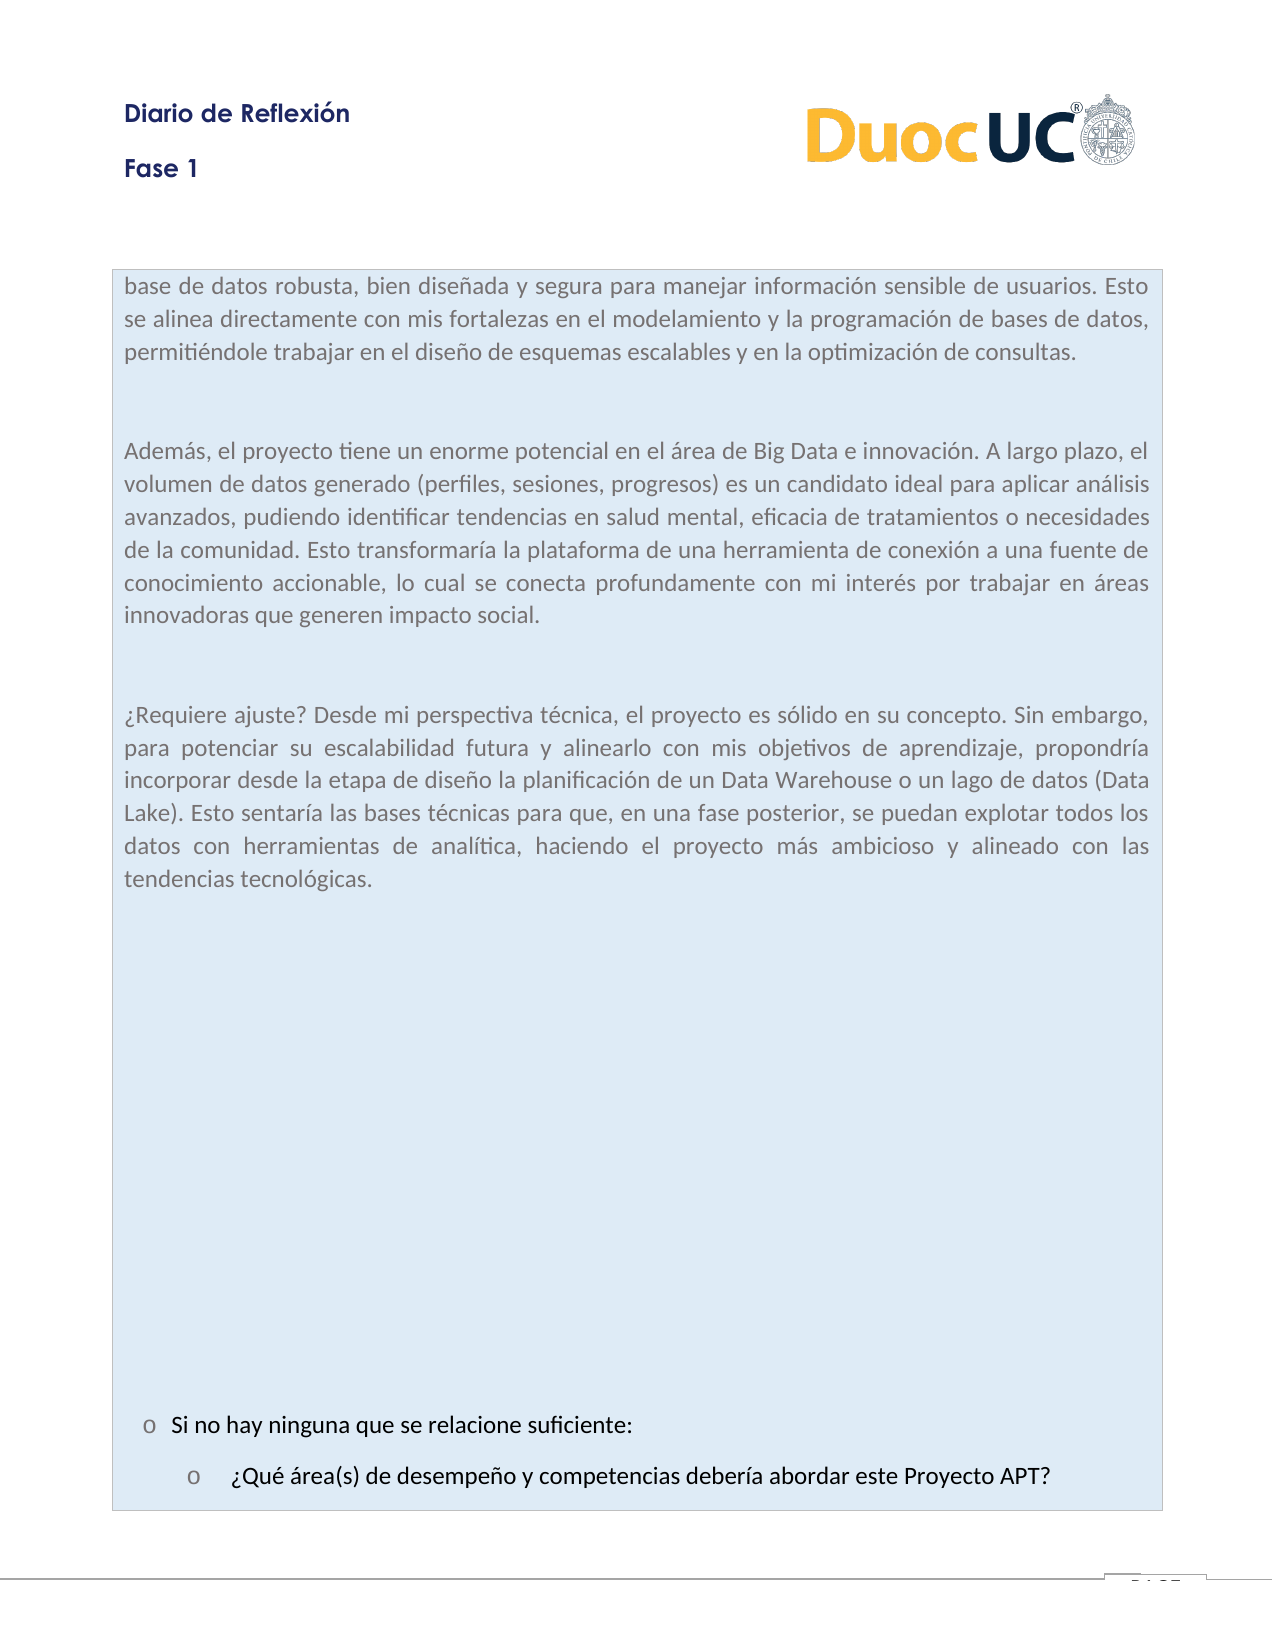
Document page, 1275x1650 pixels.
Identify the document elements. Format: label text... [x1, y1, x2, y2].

picture [807, 94, 1135, 165]
